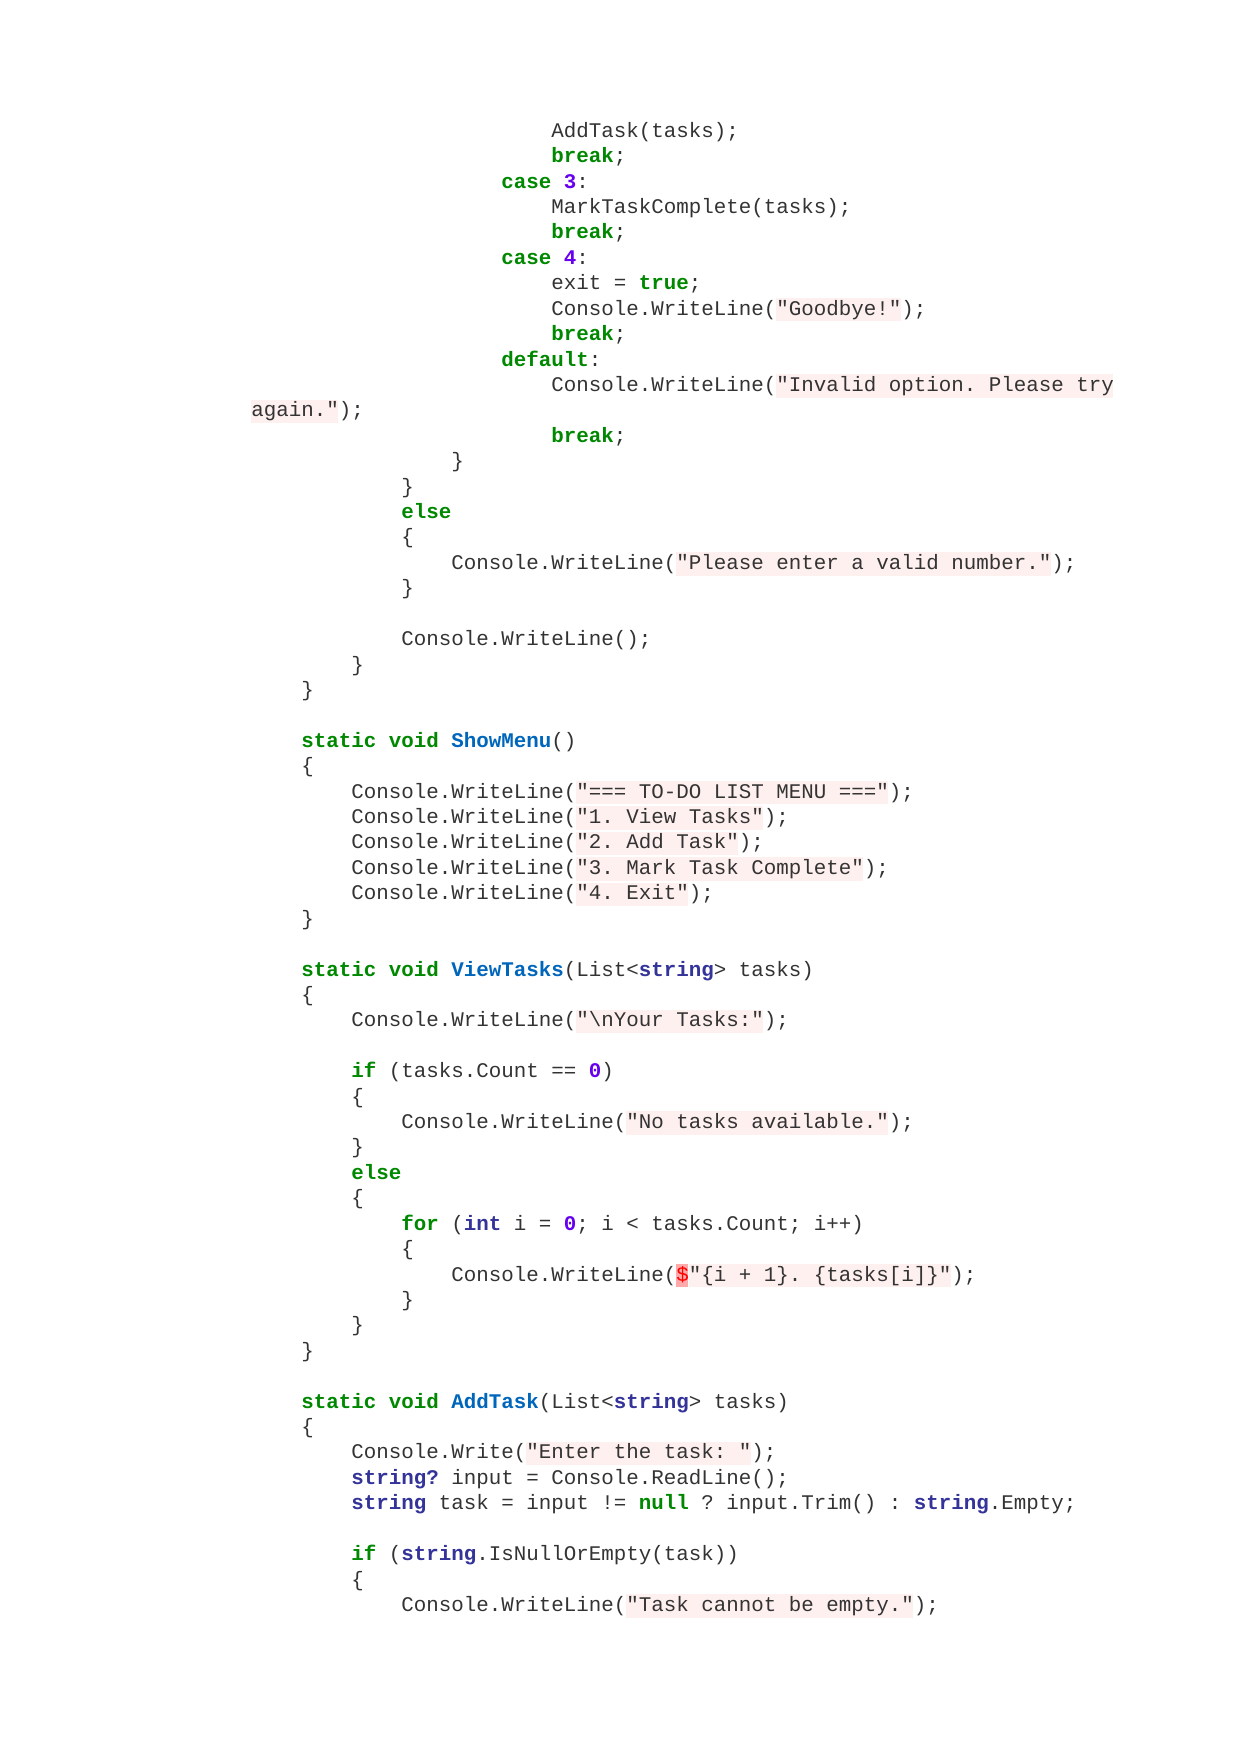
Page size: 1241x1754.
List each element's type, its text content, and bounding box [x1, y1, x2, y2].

text Console.WriteLine("Invalid option. Please try again."); [251, 372, 1152, 423]
text { [251, 1414, 1152, 1440]
text else [251, 499, 1152, 525]
text for (int i = 0; i < tasks.Count; i++) [251, 1211, 1152, 1236]
text } [251, 474, 1152, 499]
text { [251, 525, 1152, 550]
text } [251, 576, 1152, 601]
text MarkTaskComplete(tasks); [251, 194, 1152, 220]
text Console.WriteLine(); [251, 626, 1152, 652]
text } [251, 448, 1152, 474]
text { [251, 1236, 1152, 1262]
text Console.WriteLine("Goodbye!"); [251, 296, 1152, 321]
text } [251, 677, 1152, 703]
text { [251, 1567, 1152, 1592]
text Console.WriteLine("\nYour Tasks:"); [251, 1008, 1152, 1033]
text if (string.IsNullOrEmpty(task)) [251, 1541, 1152, 1567]
text static void ShowMenu() [251, 728, 1152, 753]
text Console.WriteLine($"{i + 1}. {tasks[i]}"); [251, 1262, 1152, 1287]
text exit = true; [251, 271, 1152, 296]
text } [251, 652, 1152, 677]
text } [251, 1338, 1152, 1363]
text Console.WriteLine("3. Mark Task Complete"); [251, 855, 1152, 881]
text string task = input != null ? input.Trim() : string.Empty; [251, 1491, 1152, 1516]
text { [251, 1084, 1152, 1109]
text if (tasks.Count == 0) [251, 1058, 1152, 1084]
text Console.WriteLine("=== TO-DO LIST MENU ==="); [251, 779, 1152, 804]
text string? input = Console.ReadLine(); [251, 1465, 1152, 1491]
text } [251, 1287, 1152, 1313]
text Console.WriteLine("Please enter a valid number."); [251, 550, 1152, 576]
text static void ViewTasks(List<string> tasks) [251, 957, 1152, 982]
text } [251, 1135, 1152, 1160]
text { [251, 753, 1152, 779]
text break; [251, 423, 1152, 448]
text Console.Write("Enter the task: "); [251, 1440, 1152, 1465]
text { [251, 1186, 1152, 1211]
text Console.WriteLine("2. Add Task"); [251, 830, 1152, 855]
text Console.WriteLine("No tasks available."); [251, 1109, 1152, 1135]
text default: [251, 347, 1152, 372]
text else [251, 1160, 1152, 1186]
text Console.WriteLine("Task cannot be empty."); [251, 1592, 1152, 1618]
text AddTask(tasks); [251, 118, 1152, 143]
text Console.WriteLine("4. Exit"); [251, 881, 1152, 906]
text Console.WriteLine("1. View Tasks"); [251, 804, 1152, 830]
text { [251, 982, 1152, 1008]
text break; [251, 143, 1152, 169]
text } [251, 1313, 1152, 1338]
text case 3: [251, 169, 1152, 194]
text static void AddTask(List<string> tasks) [251, 1389, 1152, 1414]
text break; [251, 220, 1152, 245]
text case 4: [251, 245, 1152, 271]
text break; [251, 321, 1152, 347]
text } [251, 906, 1152, 931]
